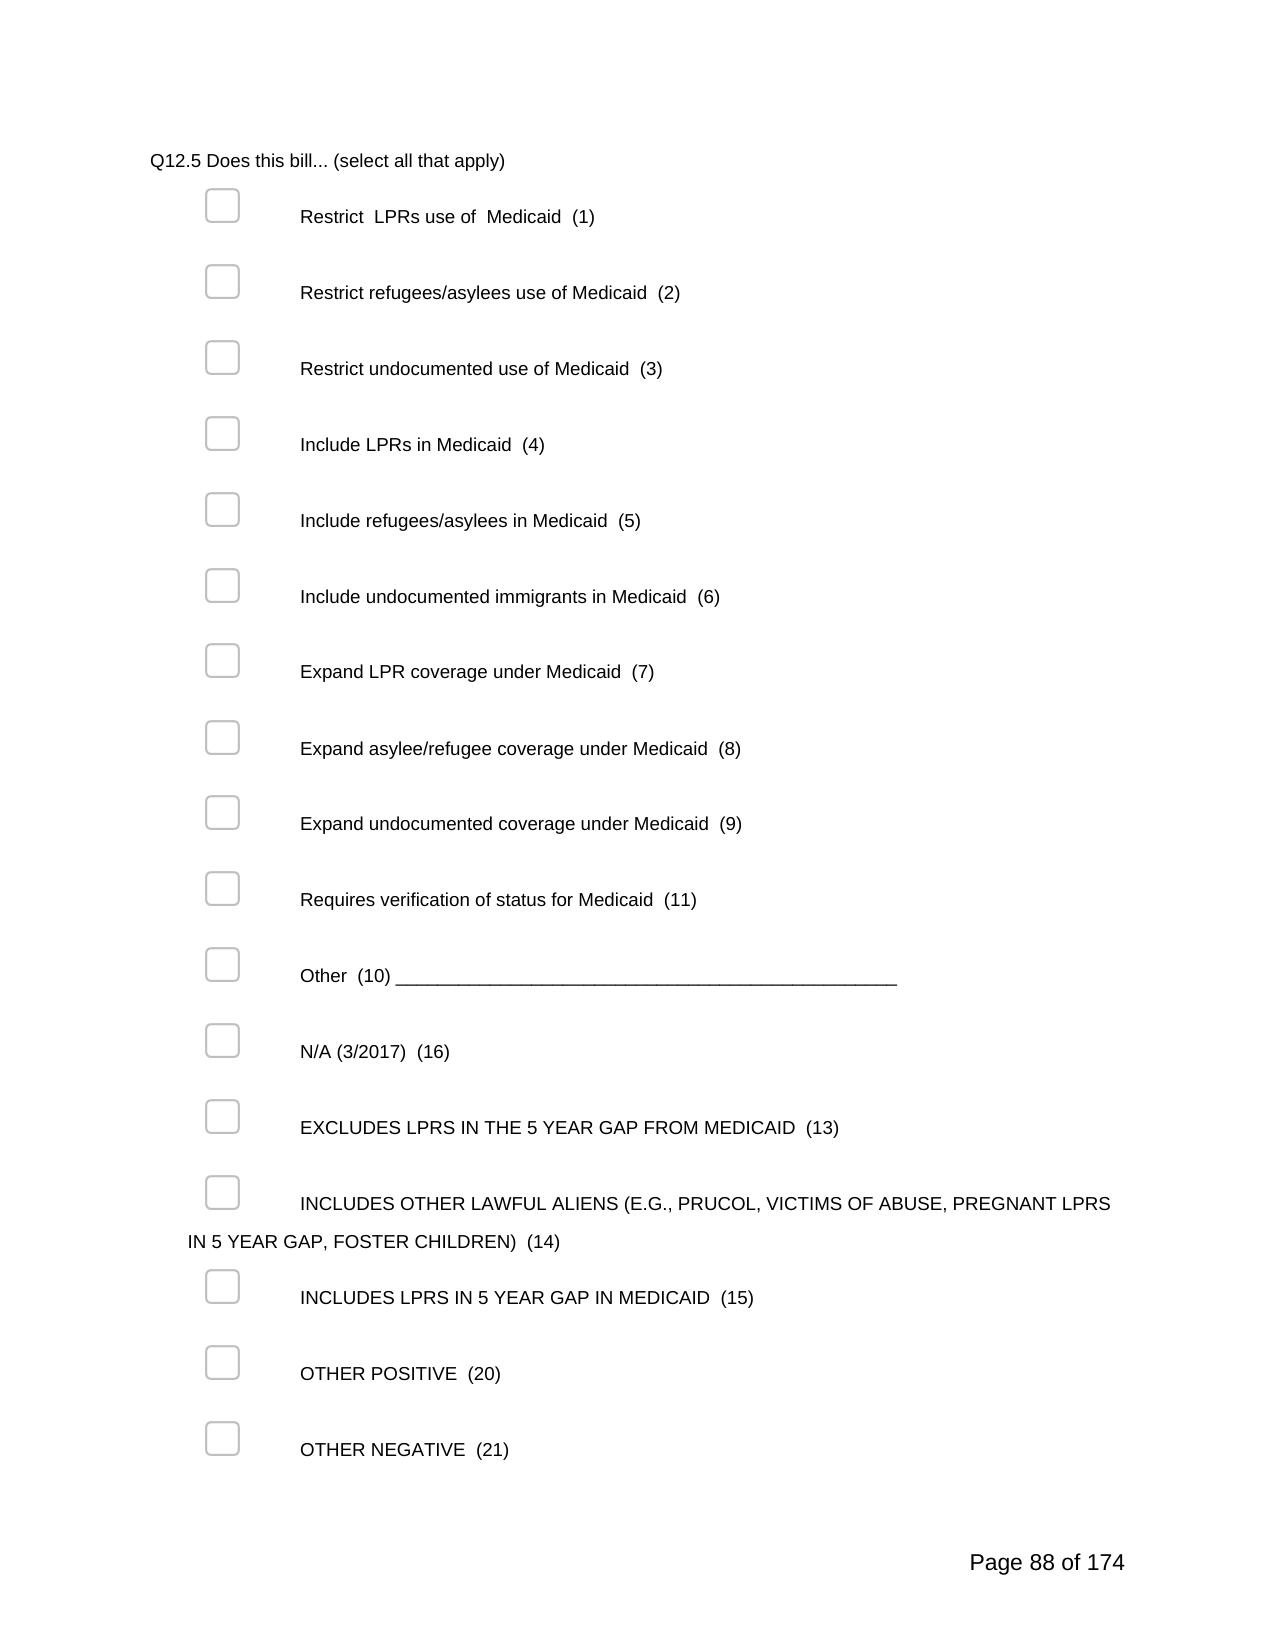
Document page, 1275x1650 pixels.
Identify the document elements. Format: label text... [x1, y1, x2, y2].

text Q12.5 Does this bill... (select all that apply) [150, 150, 1125, 172]
list OTHER POSITIVE (20) [187, 1332, 1125, 1398]
list Expand asylee/refugee coverage under Medicaid (8) [187, 706, 1125, 772]
list INCLUDES OTHER LAWFUL ALIENS (E.G., PRUCOL, VICTIMS OF ABUSE, PREGNANT LPRS IN 5 YEAR GAP, FOSTER CHILDREN) (14) [187, 1162, 1125, 1253]
list Expand undocumented coverage under Medicaid (9) [187, 782, 1125, 848]
list INCLUDES LPRS IN 5 YEAR GAP IN MEDICAID (15) [187, 1256, 1125, 1322]
list OTHER NEGATIVE (21) [187, 1408, 1125, 1474]
list Restrict refugees/asylees use of Medicaid (2) [187, 251, 1125, 317]
list Restrict LPRs use of Medicaid (1) [187, 175, 1125, 241]
list EXCLUDES LPRS IN THE 5 YEAR GAP FROM MEDICAID (13) [187, 1086, 1125, 1152]
list Include undocumented immigrants in Medicaid (6) [187, 554, 1125, 621]
list Requires verification of status for Medicaid (11) [187, 858, 1125, 924]
list Include refugees/asylees in Medicaid (5) [187, 478, 1125, 544]
list N/A (3/2017) (16) [187, 1010, 1125, 1076]
list Restrict undocumented use of Medicaid (3) [187, 327, 1125, 393]
list Expand LPR coverage under Medicaid (7) [187, 630, 1125, 696]
list Include LPRs in Medicaid (4) [187, 403, 1125, 469]
list Other (10) ________________________________________________ [187, 934, 1125, 1000]
